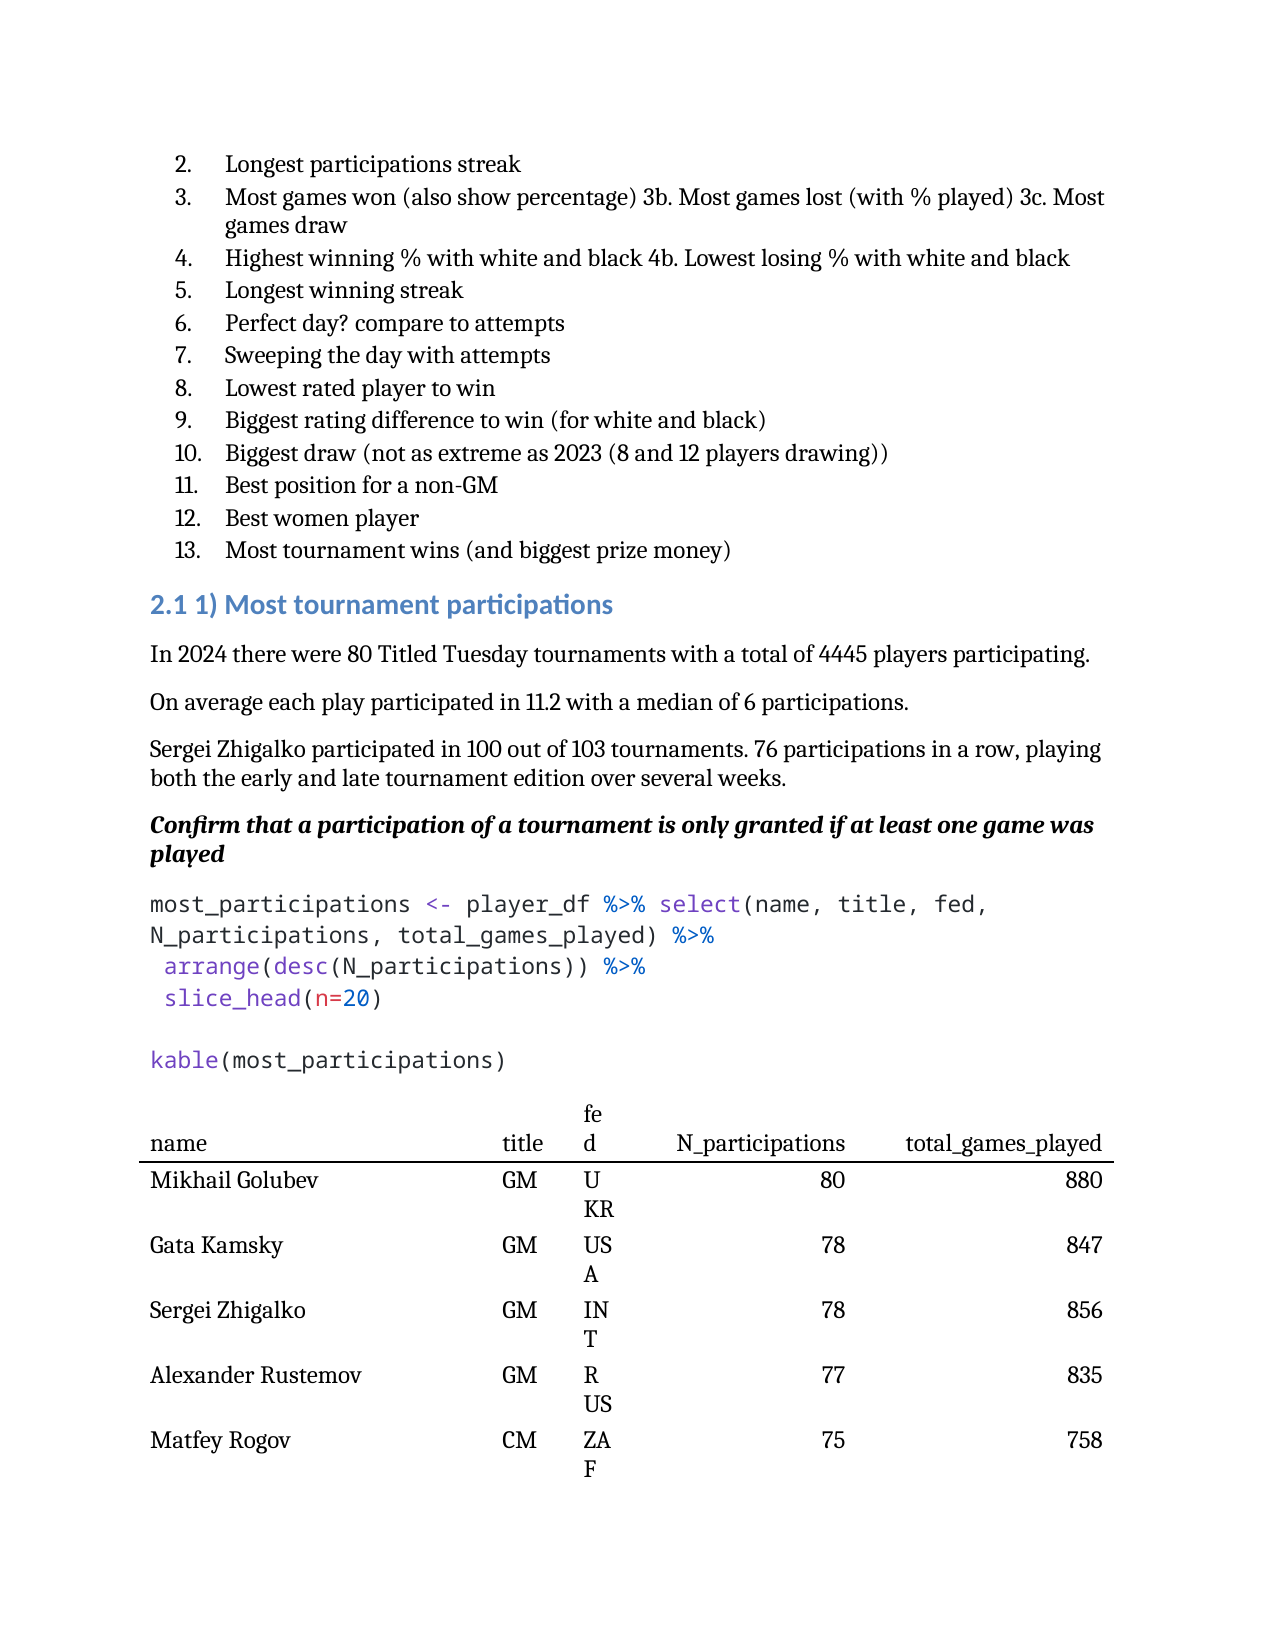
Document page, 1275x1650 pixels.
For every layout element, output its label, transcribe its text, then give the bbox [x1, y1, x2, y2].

table_header total_games_played [856, 1096, 1114, 1161]
table_cell INT [572, 1293, 626, 1358]
table_cell Sergei Zhigalko [139, 1293, 491, 1358]
table_cell RUS [572, 1358, 626, 1423]
list Biggest rating difference to win (for white and black) [175, 406, 1125, 435]
table_cell ZAF [572, 1423, 626, 1488]
list Highest winning % with white and black 4b. Lowest losing % with white and black [175, 244, 1125, 272]
list Best position for a non-GM [175, 471, 1125, 500]
table_cell CM [491, 1423, 572, 1488]
table_cell 880 [856, 1163, 1114, 1228]
list Longest winning streak [175, 276, 1125, 305]
list Most tournament wins (and biggest prize money) [175, 536, 1125, 565]
text Confirm that a participation of a tournament is only granted if at least one game was played [150, 811, 1125, 869]
text Sergei Zhigalko participated in 100 out of 103 tournaments. 76 participations in a row, playing both the early and late tournament edition over several weeks. [150, 735, 1125, 793]
table_cell 847 [856, 1228, 1114, 1293]
table_cell GM [491, 1293, 572, 1358]
table_cell Alexander Rustemov [139, 1358, 491, 1423]
table_cell Gata Kamsky [139, 1228, 491, 1293]
table_cell 856 [856, 1293, 1114, 1358]
table_cell 77 [626, 1358, 856, 1423]
table_header name [139, 1096, 491, 1161]
table_cell 80 [626, 1163, 856, 1228]
table_cell Mikhail Golubev [139, 1163, 491, 1228]
text On average each play participated in 11.2 with a median of 6 participations. [150, 688, 1125, 716]
table_cell GM [491, 1163, 572, 1228]
table_cell 75 [626, 1423, 856, 1488]
table_header title [491, 1096, 572, 1161]
list Longest participations streak [175, 150, 1125, 179]
table_header N_participations [626, 1096, 856, 1161]
list Best women player [175, 504, 1125, 532]
text most_participations <- player_df %>% select(name, title, fed, N_participations, total_games_played) %>% arrange(desc(N_participations)) %>% slice_head(n=20) kable(most_participations) [150, 888, 1125, 1075]
text In 2024 there were 80 Titled Tuesday tournaments with a total of 4445 players participating. [150, 640, 1125, 669]
table_cell GM [491, 1358, 572, 1423]
table_cell 835 [856, 1358, 1114, 1423]
table_cell UKR [572, 1163, 626, 1228]
table_cell GM [491, 1228, 572, 1293]
subtitle 2.1 1) Most tournament participations [150, 586, 1125, 621]
list Lowest rated player to win [175, 374, 1125, 402]
list Sweeping the day with attempts [175, 341, 1125, 370]
table_cell Matfey Rogov [139, 1423, 491, 1488]
list Most games won (also show percentage) 3b. Most games lost (with % played) 3c. Most games draw [175, 182, 1125, 240]
table_cell 758 [856, 1423, 1114, 1488]
table_header fed [572, 1096, 626, 1161]
table_cell USA [572, 1228, 626, 1293]
list Biggest draw (not as extreme as 2023 (8 and 12 players drawing)) [175, 439, 1125, 467]
table_cell 78 [626, 1228, 856, 1293]
table_cell 78 [626, 1293, 856, 1358]
list Perfect day? compare to attempts [175, 309, 1125, 337]
